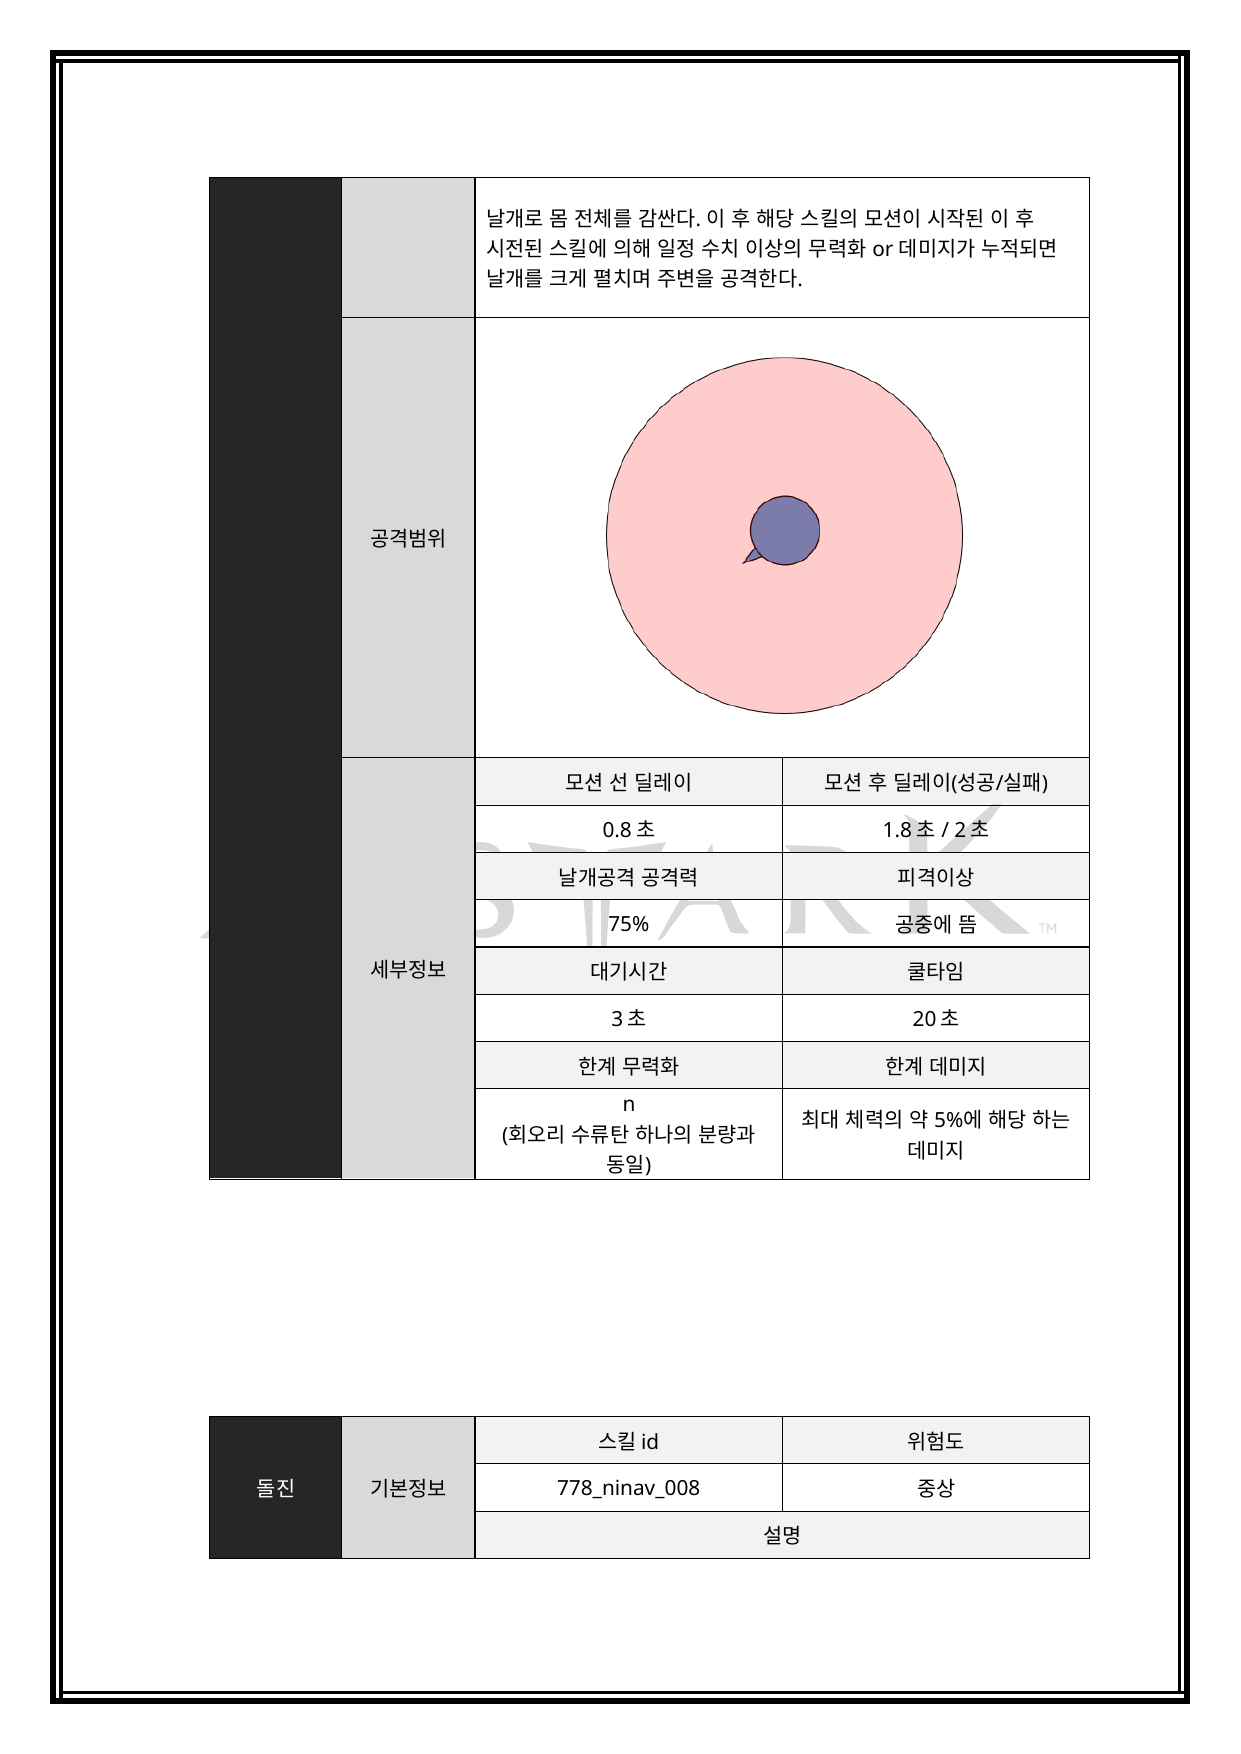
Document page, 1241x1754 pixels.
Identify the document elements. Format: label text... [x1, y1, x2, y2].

table_cell 쿨타임 [783, 948, 1089, 994]
table_cell 20초 [783, 995, 1089, 1041]
table_cell 공중에 뜸 [783, 900, 1089, 946]
table_cell 날개로 몸 전체를 감싼다. 이 후 해당 스킬의 모션이 시작된 이 후 시전된 스킬에 의해 일정 수치 이상의 무력화 or 데미지가 누적되면 날개를 크게 펼치며 주변을 공격한다. [476, 178, 1089, 317]
table_cell 75% [476, 900, 782, 946]
table_cell 날개공격 공격력 [476, 853, 782, 899]
table_cell 한계 무력화 [476, 1042, 782, 1088]
table_cell 중상 [783, 1464, 1089, 1511]
table_cell 대기시간 [476, 948, 782, 994]
table_cell 3초 [476, 995, 782, 1041]
table_cell 모션 선 딜레이 [476, 758, 782, 804]
table_header 위험도 [783, 1417, 1089, 1463]
table_cell n (회오리 수류탄 하나의 분량과 동일) [476, 1089, 782, 1178]
table_cell 한계 데미지 [783, 1042, 1089, 1088]
table_cell 778_ninav_008 [476, 1464, 782, 1511]
picture [584, 346, 981, 729]
table_header 스킬id [476, 1417, 782, 1463]
table_cell 모션 후 딜레이(성공/실패) [783, 758, 1089, 804]
table_cell 1.8초 / 2초 [783, 806, 1089, 852]
table_cell 공격범위 [342, 318, 474, 757]
table_cell 피격이상 [783, 853, 1089, 899]
table_cell 0.8초 [476, 806, 782, 852]
table_cell 세부정보 [342, 758, 474, 1178]
table_header 기본정보 [342, 1417, 474, 1558]
table_cell 최대 체력의 약 5%에 해당 하는 데미지 [783, 1089, 1089, 1178]
table_cell 설명 [476, 1512, 1089, 1558]
table_cell [476, 318, 1089, 757]
table_header 돌진 [210, 1417, 341, 1558]
